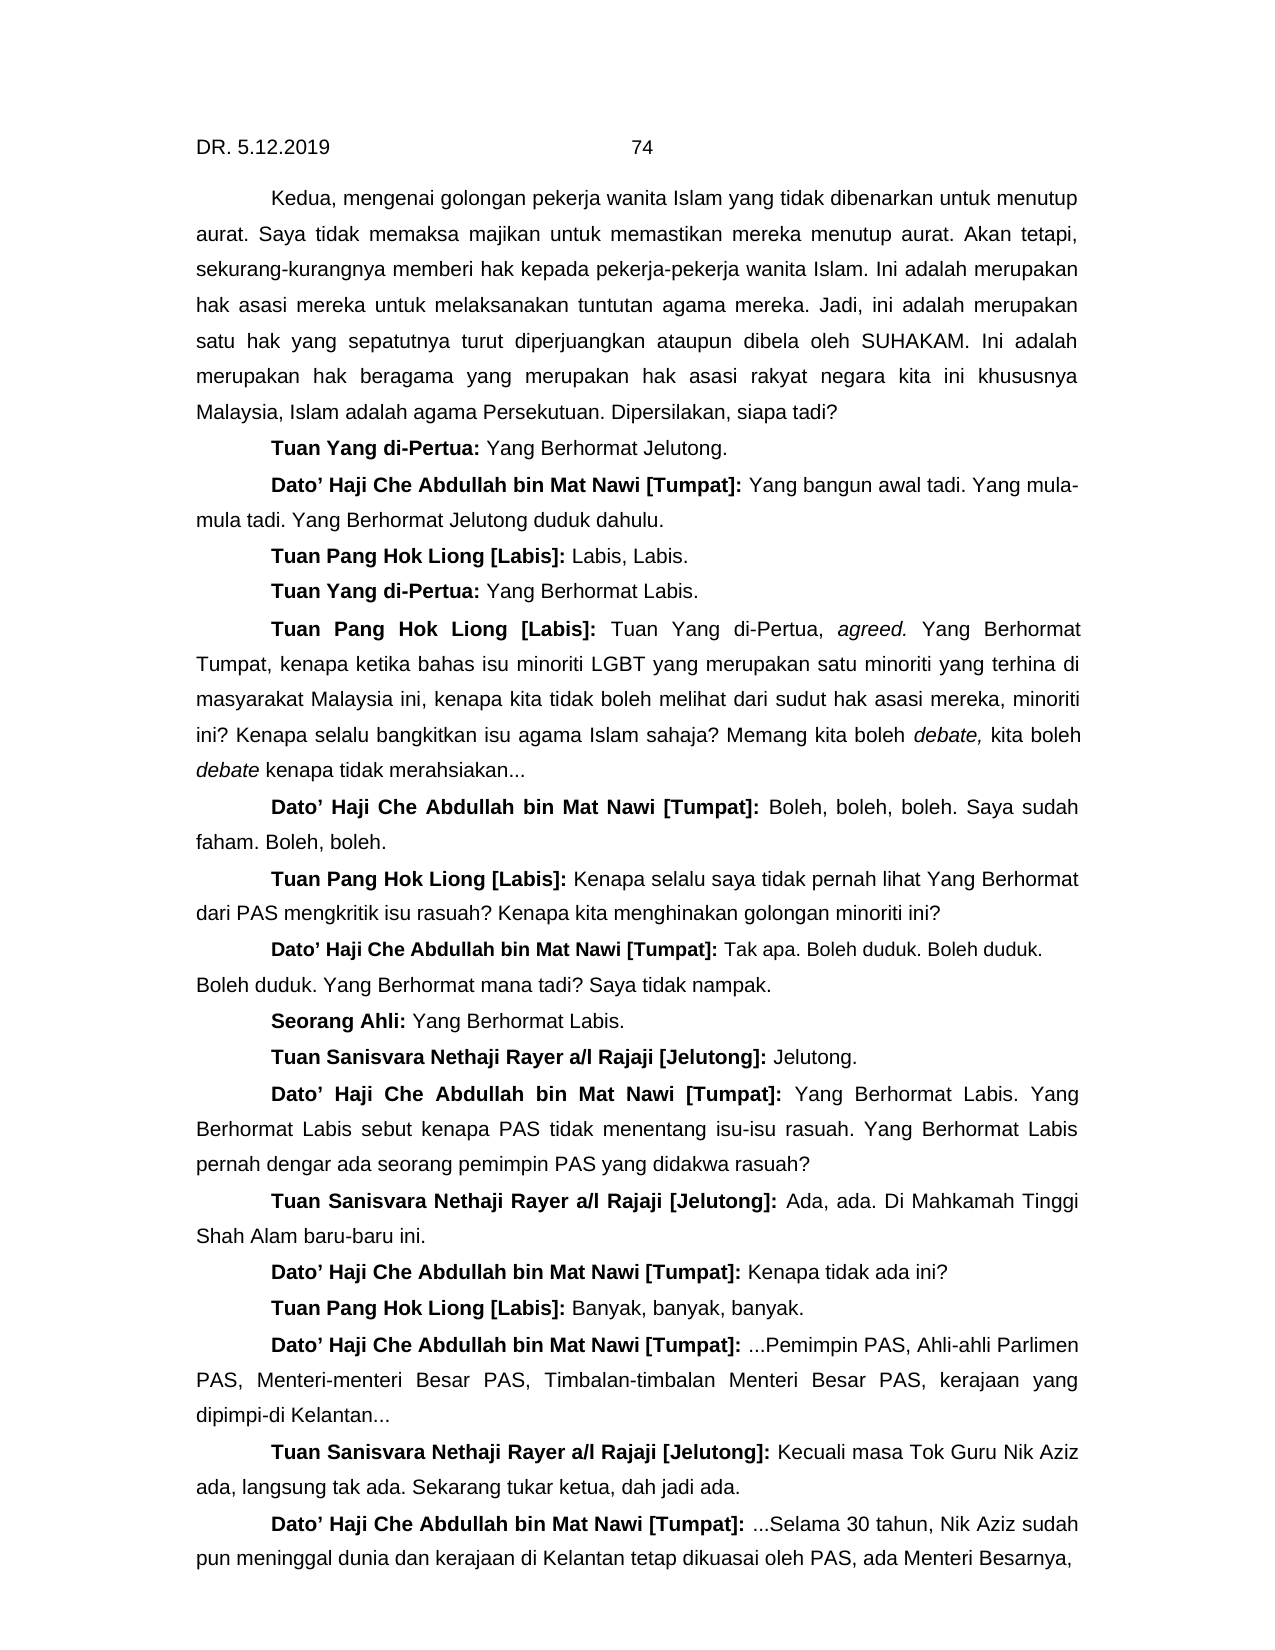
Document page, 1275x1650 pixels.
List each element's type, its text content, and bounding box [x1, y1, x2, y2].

text Tuan Sanisvara Nethaji Rayer a/l Rajaji [Jelutong]: Kecuali masa Tok Guru Nik Aziz ada, langsung tak ada. Sekarang tukar ketua, dah jadi ada. [196, 1440, 1079, 1499]
text Dato’ Haji Che Abdullah bin Mat Nawi [Tumpat]: ...Pemimpin PAS, Ahli-ahli Parlimen PAS, Menteri-menteri Besar PAS, Timbalan-timbalan Menteri Besar PAS, kerajaan yang dipimpi-di Kelantan... [196, 1333, 1079, 1427]
text DR. 5.12.2019 74 [196, 135, 1125, 159]
text Tuan Sanisvara Nethaji Rayer a/l Rajaji [Jelutong]: Ada, ada. Di Mahkamah Tinggi Shah Alam baru-baru ini. [196, 1189, 1079, 1248]
text Dato’ Haji Che Abdullah bin Mat Nawi [Tumpat]: Tak apa. Boleh duduk. Boleh duduk. [271, 938, 1125, 961]
text Dato’ Haji Che Abdullah bin Mat Nawi [Tumpat]: Boleh, boleh, boleh. Saya sudah faham. Boleh, boleh. [196, 795, 1079, 854]
text Dato’ Haji Che Abdullah bin Mat Nawi [Tumpat]: Yang bangun awal tadi. Yang mula-mula tadi. Yang Berhormat Jelutong duduk dahulu. [196, 473, 1079, 531]
text Tuan Yang di-Pertua: Yang Berhormat Jelutong. [271, 436, 1125, 460]
text Tuan Yang di-Pertua: Yang Berhormat Labis. [271, 579, 1125, 603]
text Tuan Pang Hok Liong [Labis]: Kenapa selalu saya tidak pernah lihat Yang Berhormat dari PAS mengkritik isu rasuah? Kenapa kita menghinakan golongan minoriti ini? [196, 866, 1079, 925]
text Tuan Pang Hok Liong [Labis]: Labis, Labis. [271, 543, 1125, 567]
text Kedua, mengenai golongan pekerja wanita Islam yang tidak dibenarkan untuk menutup aurat. Saya tidak memaksa majikan untuk memastikan mereka menutup aurat. Akan tetapi, sekurang-kurangnya memberi hak kepada pekerja-pekerja wanita Islam. Ini adalah merupakan hak asasi mereka untuk melaksanakan tuntutan agama mereka. Jadi, ini adalah merupakan satu hak yang sepatutnya turut diperjuangkan ataupun dibela oleh SUHAKAM. Ini adalah merupakan hak beragama yang merupakan hak asasi rakyat negara kita ini khususnya Malaysia, Islam adalah agama Persekutuan. Dipersilakan, siapa tadi? [196, 186, 1079, 424]
text Tuan Pang Hok Liong [Labis]: Tuan Yang di-Pertua, agreed. Yang Berhormat Tumpat, kenapa ketika bahas isu minoriti LGBT yang merupakan satu minoriti yang terhina di masyarakat Malaysia ini, kenapa kita tidak boleh melihat dari sudut hak asasi mereka, minoriti ini? Kenapa selalu bangkitkan isu agama Islam sahaja? Memang kita boleh debate, kita boleh debate kenapa tidak merahsiakan... [196, 616, 1081, 782]
text Tuan Sanisvara Nethaji Rayer a/l Rajaji [Jelutong]: Jelutong. [271, 1045, 1125, 1069]
text Dato’ Haji Che Abdullah bin Mat Nawi [Tumpat]: Yang Berhormat Labis. Yang Berhormat Labis sebut kenapa PAS tidak menentang isu-isu rasuah. Yang Berhormat Labis pernah dengar ada seorang pemimpin PAS yang didakwa rasuah? [196, 1082, 1079, 1176]
text Boleh duduk. Yang Berhormat mana tadi? Saya tidak nampak. [196, 973, 1125, 997]
text Dato’ Haji Che Abdullah bin Mat Nawi [Tumpat]: Kenapa tidak ada ini? [271, 1259, 1125, 1283]
text Seorang Ahli: Yang Berhormat Labis. [271, 1009, 1125, 1033]
text Dato’ Haji Che Abdullah bin Mat Nawi [Tumpat]: ...Selama 30 tahun, Nik Aziz sudah pun meninggal dunia dan kerajaan di Kelantan tetap dikuasai oleh PAS, ada Menteri Besarnya, [196, 1512, 1079, 1570]
text Tuan Pang Hok Liong [Labis]: Banyak, banyak, banyak. [271, 1296, 1125, 1319]
